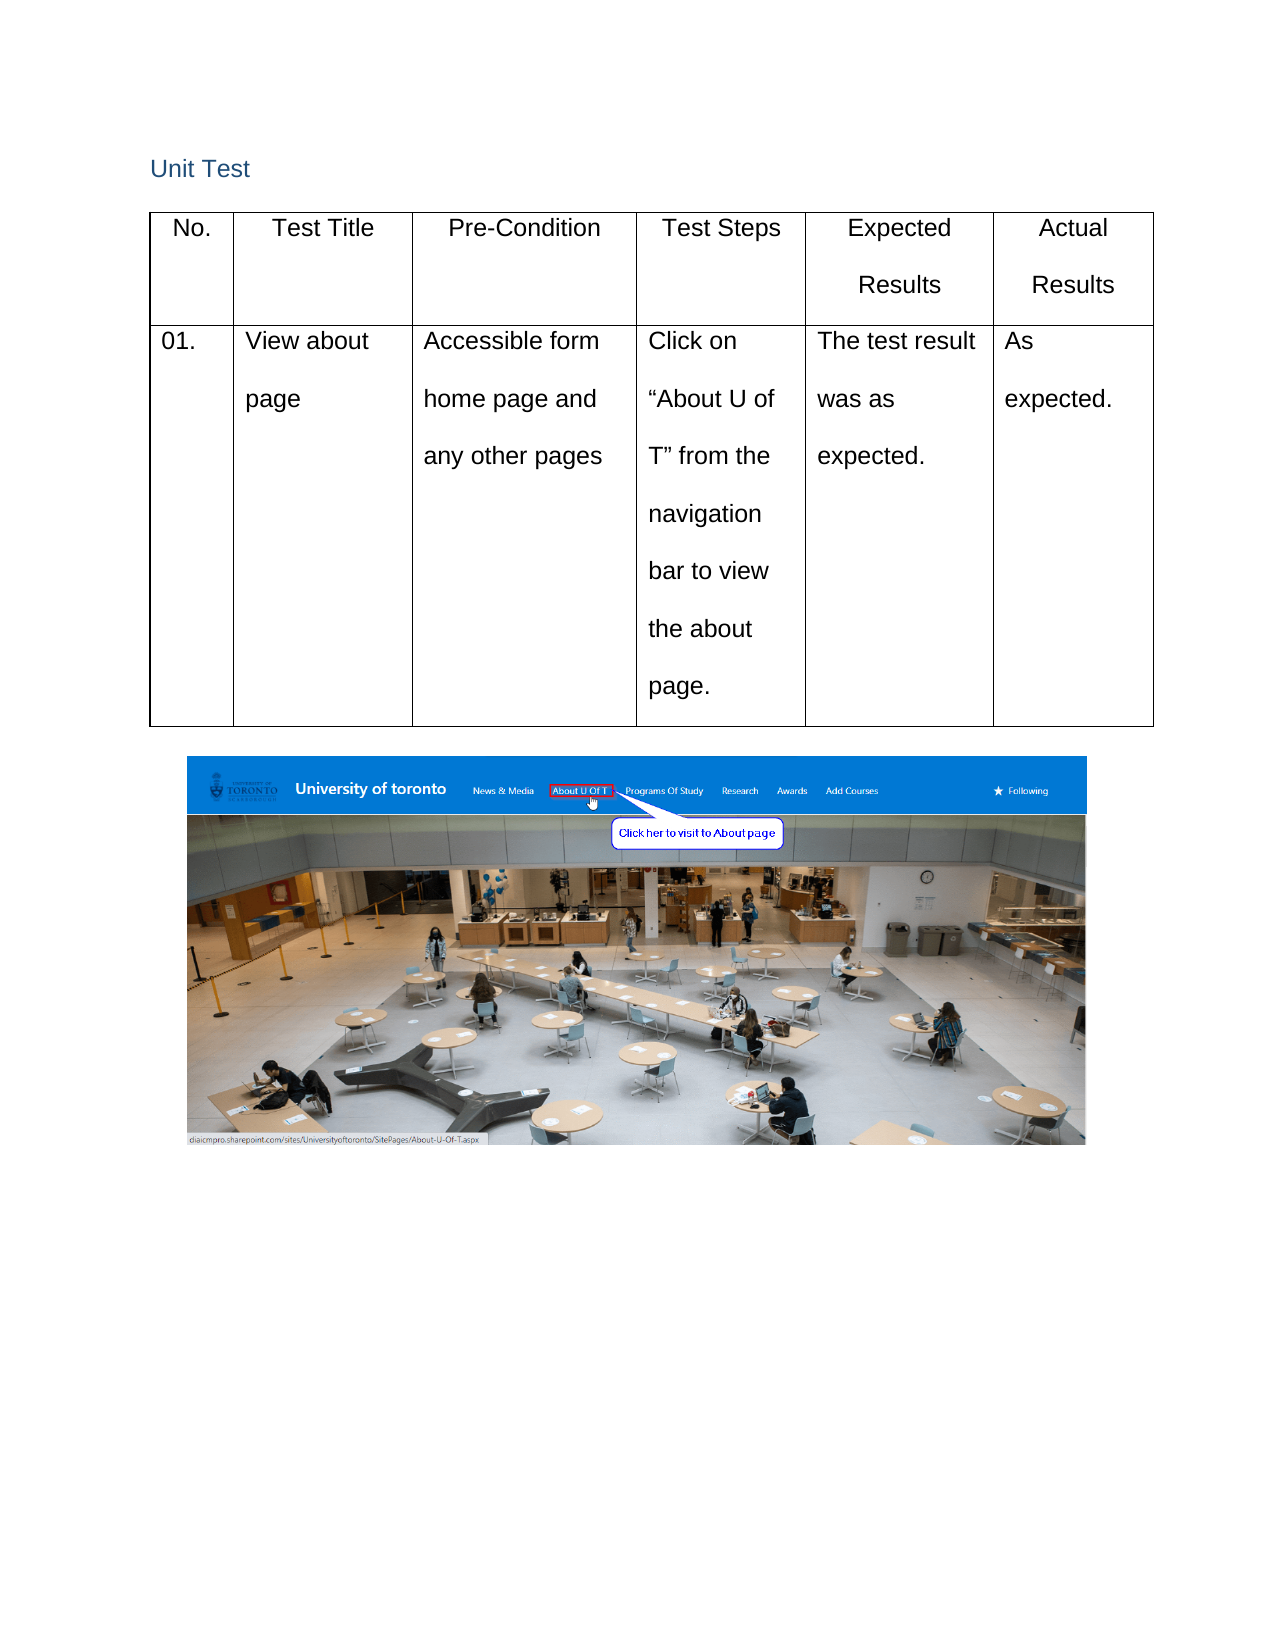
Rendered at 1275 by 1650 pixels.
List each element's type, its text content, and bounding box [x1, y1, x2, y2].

table_header Actual Results [994, 213, 1153, 325]
picture [187, 756, 1087, 1145]
table_header Test Title [234, 213, 412, 325]
table_header Test Steps [637, 213, 805, 325]
table_cell 01. [151, 326, 233, 726]
table_header Pre-Condition [413, 213, 636, 325]
table_cell Click on “About U of T” from the navigation bar to view the about page. [637, 326, 805, 726]
table_cell View about page [234, 326, 412, 726]
table_cell Accessible form home page and any other pages [413, 326, 636, 726]
table_cell The test result was as expected. [806, 326, 993, 726]
table_cell [150, 727, 1124, 1144]
subtitle Unit Test [150, 154, 1125, 183]
table_header No. [151, 213, 233, 325]
table_cell As expected. [994, 326, 1153, 726]
table_header Expected Results [806, 213, 993, 325]
